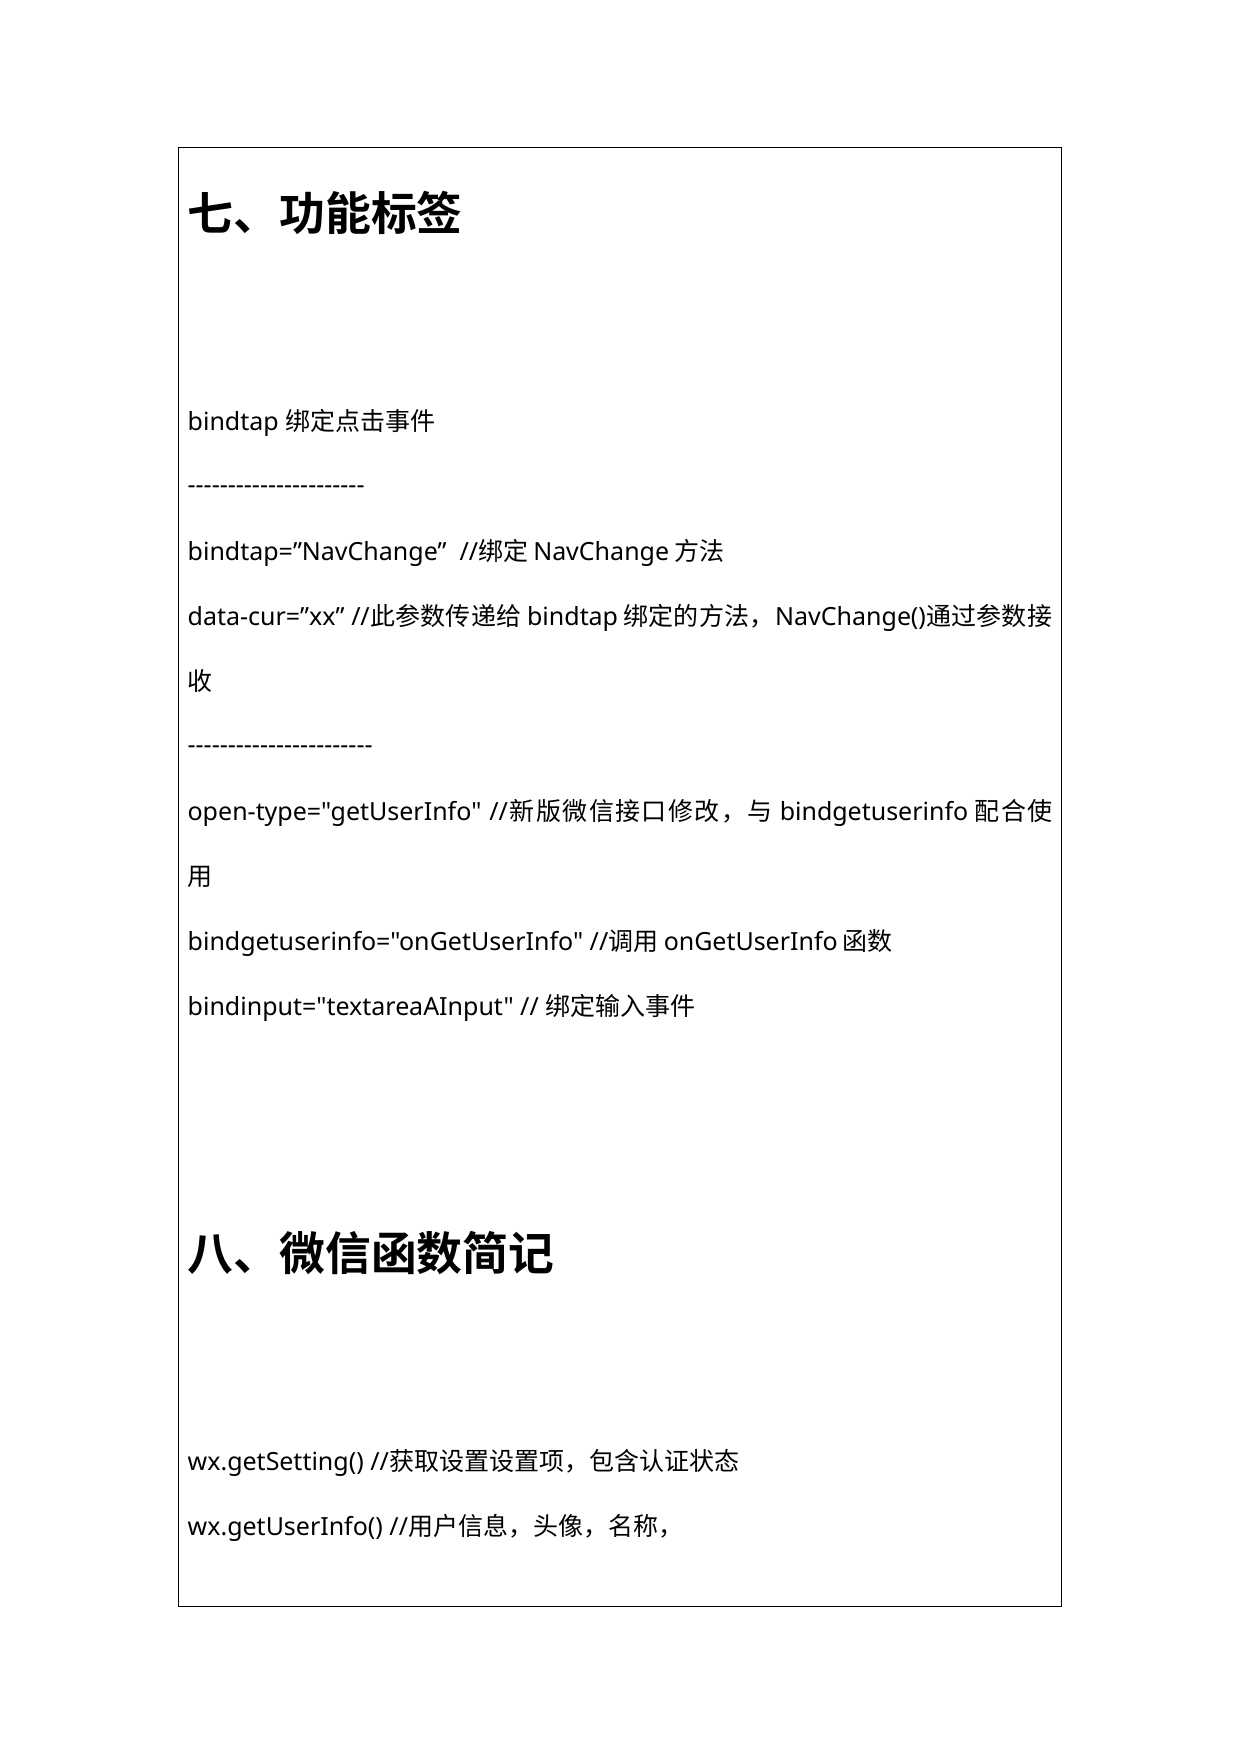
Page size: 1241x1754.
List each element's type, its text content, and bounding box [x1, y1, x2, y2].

list ----------------------- [187, 712, 1053, 777]
text wx.getUserInfo() //用户信息，头像，名称， [187, 1492, 1053, 1557]
list bindgetuserinfo="onGetUserInfo" //调用onGetUserInfo函数 [187, 907, 1053, 972]
text bindtap 绑定点击事件 [187, 387, 1053, 452]
subtitle 八、微信函数简记 [187, 1202, 1053, 1299]
text bindinput="textareaAInput" // 绑定输入事件 [187, 972, 1053, 1037]
subtitle 七、功能标签 [187, 162, 1053, 259]
text ---------------------- [187, 452, 1053, 517]
text wx.getSetting() //获取设置设置项，包含认证状态 [187, 1427, 1053, 1492]
list data-cur=”xx” //此参数传递给bindtap绑定的方法，NavChange()通过参数接收 [187, 582, 1053, 712]
list bindtap=”NavChange” //绑定NavChange方法 [187, 517, 1053, 582]
list open-type="getUserInfo" //新版微信接口修改，与bindgetuserinfo配合使用 [187, 777, 1053, 907]
